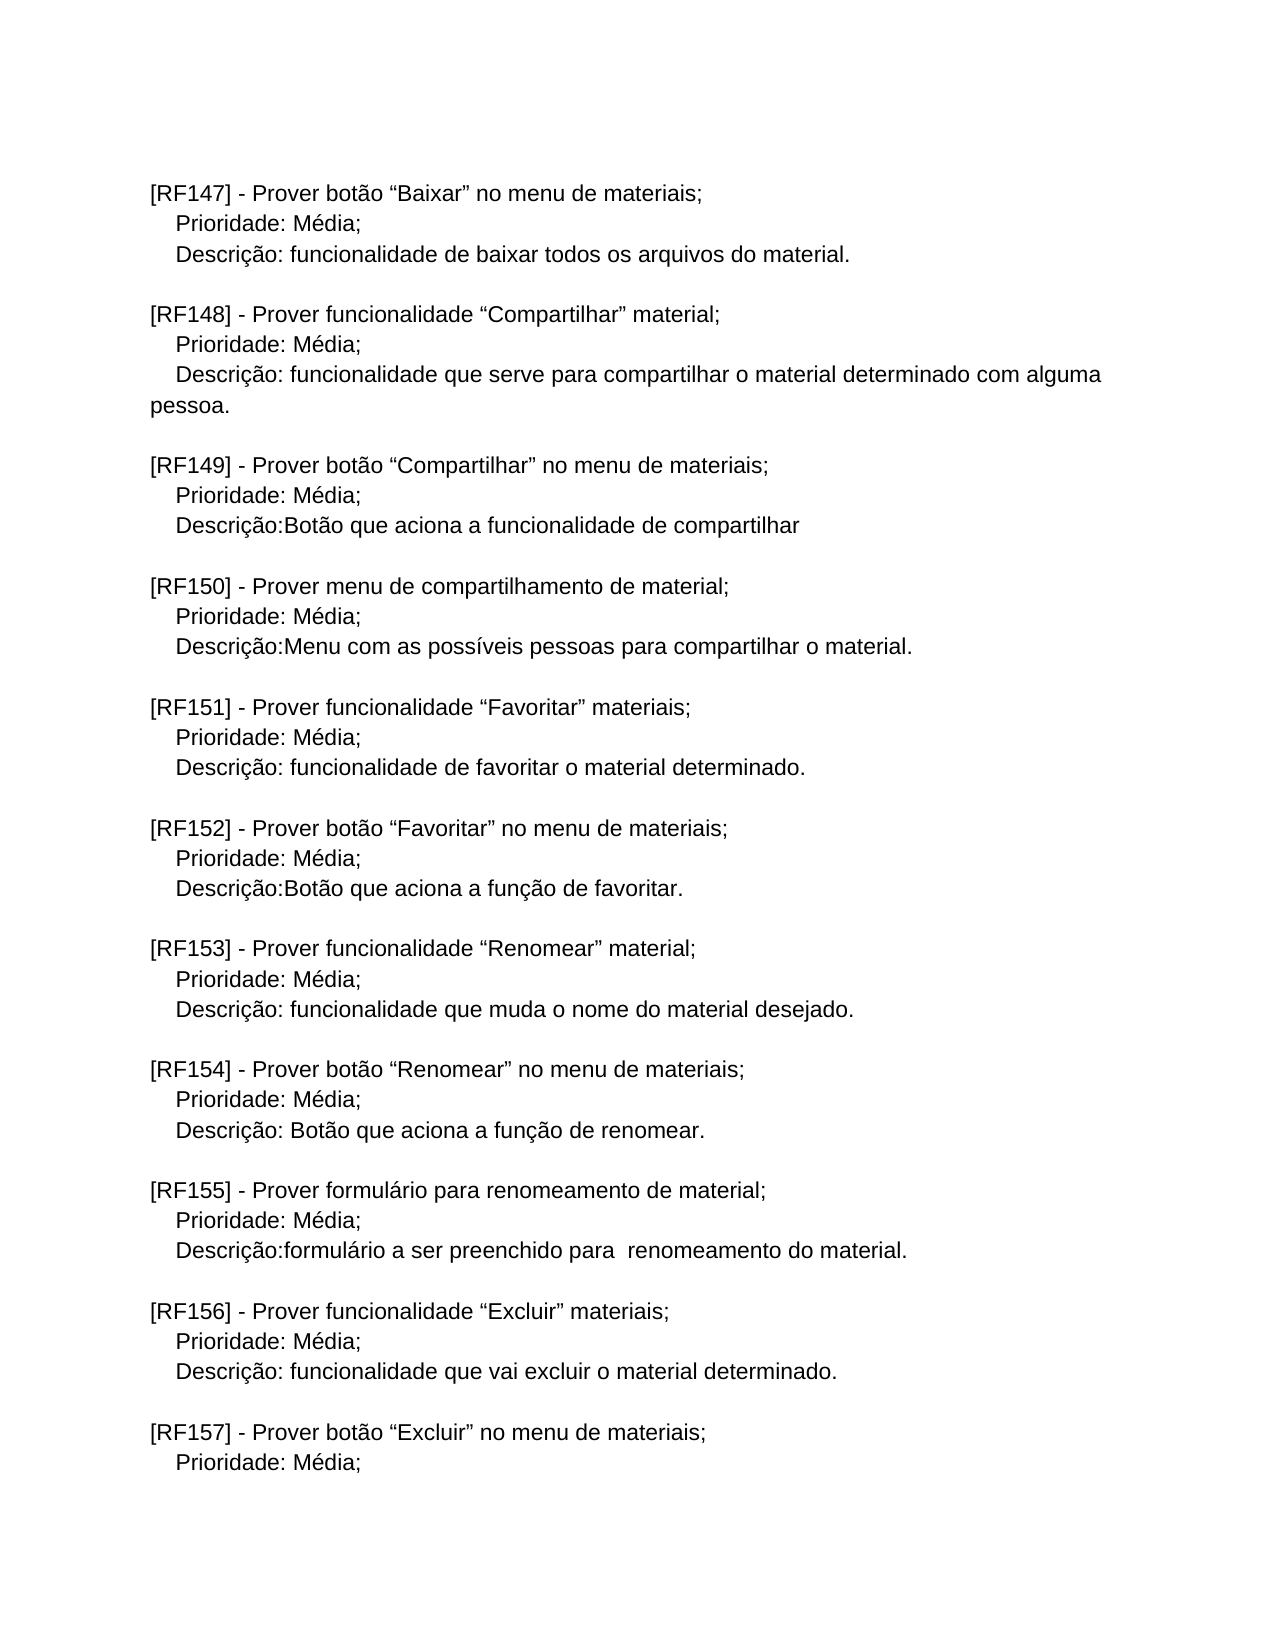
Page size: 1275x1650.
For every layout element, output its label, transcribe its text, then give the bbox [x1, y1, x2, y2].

text Descrição: funcionalidade que serve para compartilhar o material determinado com alguma pessoa. [150, 361, 1125, 418]
text Descrição: funcionalidade que vai excluir o material determinado. [150, 1358, 1125, 1385]
text Prioridade: Média; [150, 1328, 1125, 1354]
text Prioridade: Média; [150, 482, 1125, 509]
text Descrição:Botão que aciona a função de favoritar. [150, 875, 1125, 901]
text [RF151] - Prover funcionalidade “Favoritar” materiais; [150, 694, 1125, 720]
text Prioridade: Média; [150, 331, 1125, 358]
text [150, 241, 1125, 267]
text Prioridade: Média; [150, 1207, 1125, 1234]
text Prioridade: Média; [150, 845, 1125, 871]
text [RF157] - Prover botão “Excluir” no menu de materiais; [150, 1419, 1125, 1445]
text [RF156] - Prover funcionalidade “Excluir” materiais; [150, 1298, 1125, 1324]
text [RF152] - Prover botão “Favoritar” no menu de materiais; [150, 814, 1125, 841]
text [RF147] - Prover botão “Baixar” no menu de materiais; [150, 180, 1125, 207]
text Prioridade: Média; [150, 724, 1125, 750]
text Descrição:formulário a ser preenchido para renomeamento do material. [150, 1237, 1125, 1264]
text [RF155] - Prover formulário para renomeamento de material; [150, 1177, 1125, 1203]
text [RF153] - Prover funcionalidade “Renomear” material; [150, 935, 1125, 962]
text [RF150] - Prover menu de compartilhamento de material; [150, 573, 1125, 599]
text Descrição:Menu com as possíveis pessoas para compartilhar o material. [150, 633, 1125, 660]
text [RF154] - Prover botão “Renomear” no menu de materiais; [150, 1056, 1125, 1083]
text Prioridade: Média; [150, 210, 1125, 237]
text Descrição: funcionalidade de favoritar o material determinado. [150, 754, 1125, 781]
text Descrição: Botão que aciona a função de renomear. [150, 1117, 1125, 1143]
text Prioridade: Média; [150, 603, 1125, 629]
text Descrição:Botão que aciona a funcionalidade de compartilhar [150, 512, 1125, 539]
text Prioridade: Média; [150, 1086, 1125, 1113]
text Prioridade: Média; [150, 966, 1125, 992]
text Prioridade: Média; [150, 1449, 1125, 1475]
text [RF148] - Prover funcionalidade “Compartilhar” material; [150, 301, 1125, 327]
text Descrição: funcionalidade que muda o nome do material desejado. [150, 996, 1125, 1022]
text [RF149] - Prover botão “Compartilhar” no menu de materiais; [150, 452, 1125, 478]
